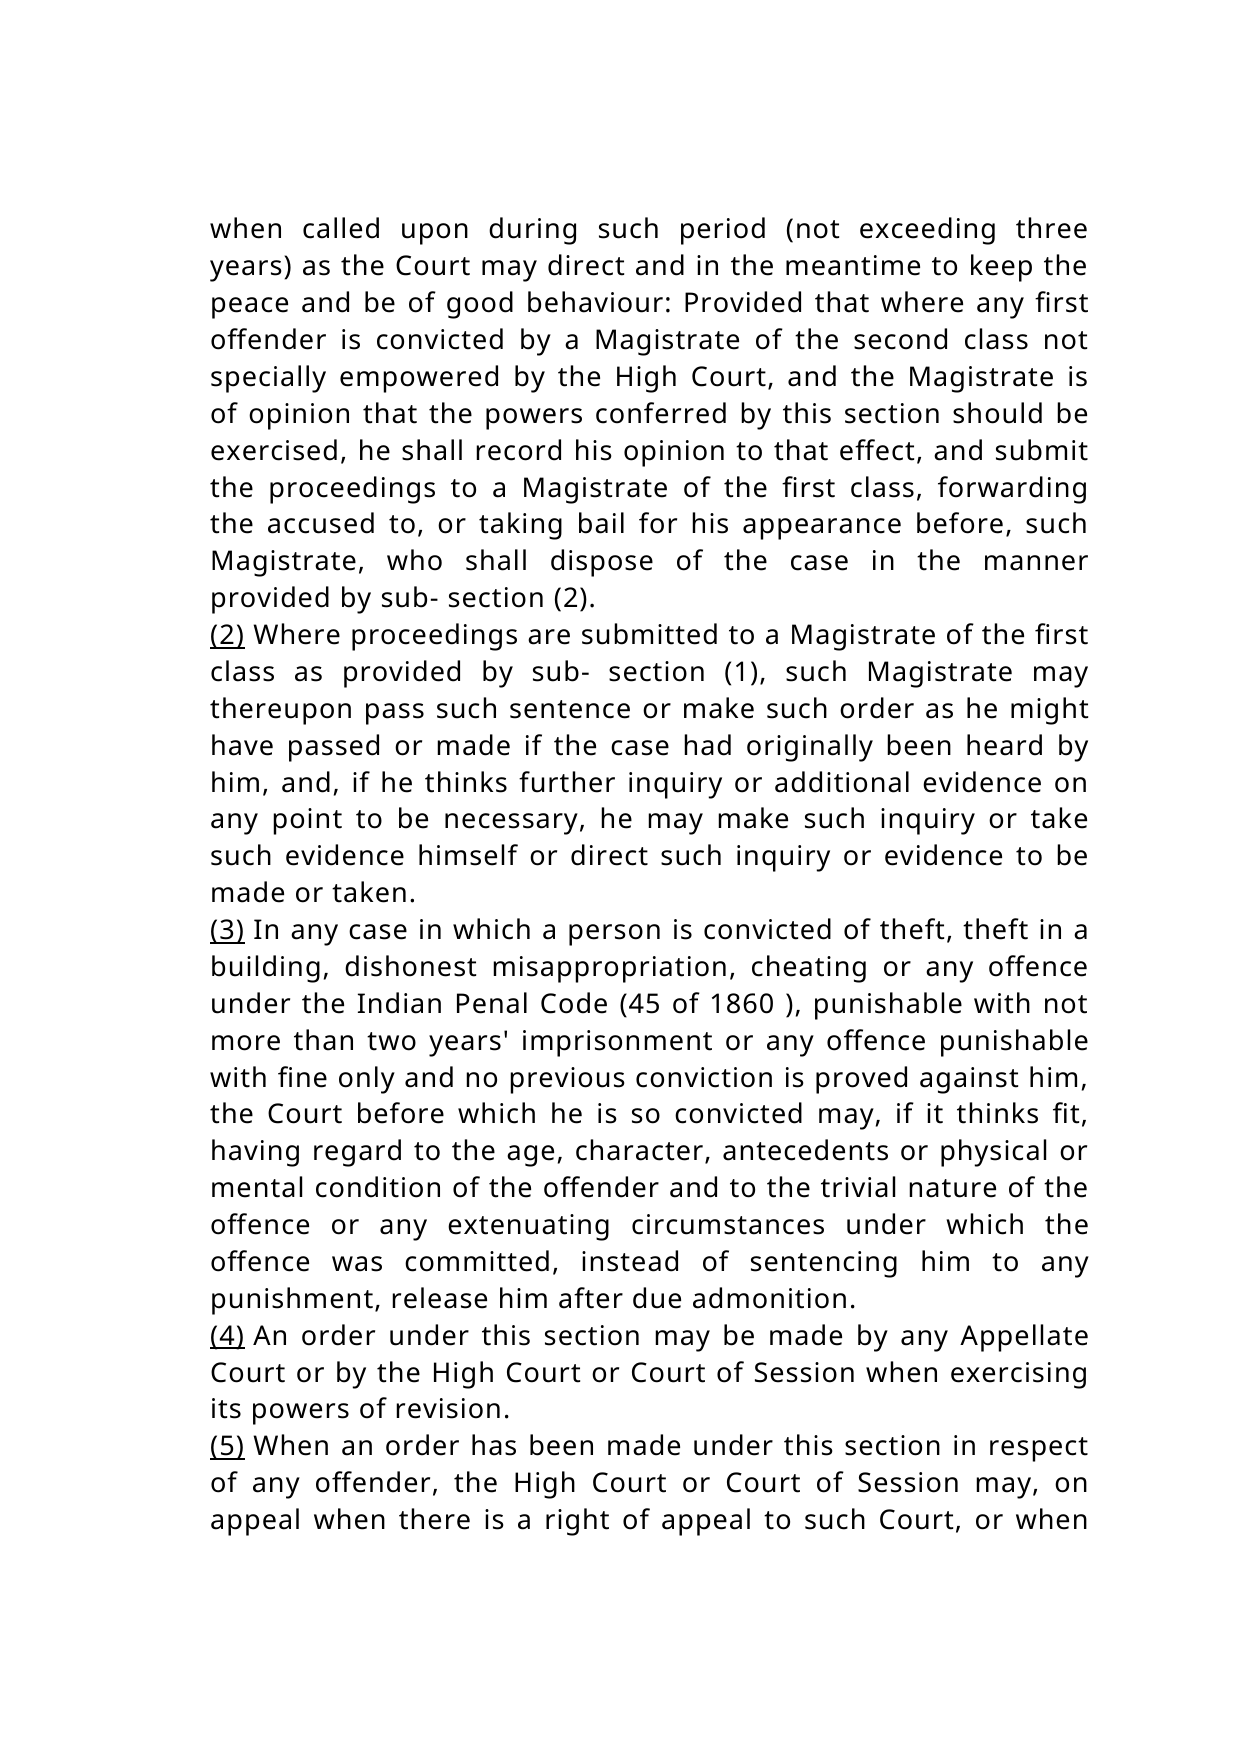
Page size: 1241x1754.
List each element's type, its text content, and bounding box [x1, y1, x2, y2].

text (4) An order under this section may be made by any Appellate Court or by the High Court or Court of Session when exercising its powers of revision. [210, 1316, 1090, 1427]
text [210, 210, 1090, 616]
text (3) In any case in which a person is convicted of theft, theft in a building, dishonest misappropriation, cheating or any offence under the Indian Penal Code (45 of 1860 ), punishable with not more than two years' imprisonment or any offence punishable with fine only and no previous conviction is proved against him, the Court before which he is so convicted may, if it thinks fit, having regard to the age, character, antecedents or physical or mental condition of the offender and to the trivial nature of the offence or any extenuating circumstances under which the offence was committed, instead of sentencing him to any punishment, release him after due admonition. [210, 911, 1090, 1316]
text (2) Where proceedings are submitted to a Magistrate of the first class as provided by sub- section (1), such Magistrate may thereupon pass such sentence or make such order as he might have passed or made if the case had originally been heard by him, and, if he thinks further inquiry or additional evidence on any point to be necessary, he may make such inquiry or take such evidence himself or direct such inquiry or evidence to be made or taken. [210, 616, 1090, 911]
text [210, 1427, 1090, 1537]
